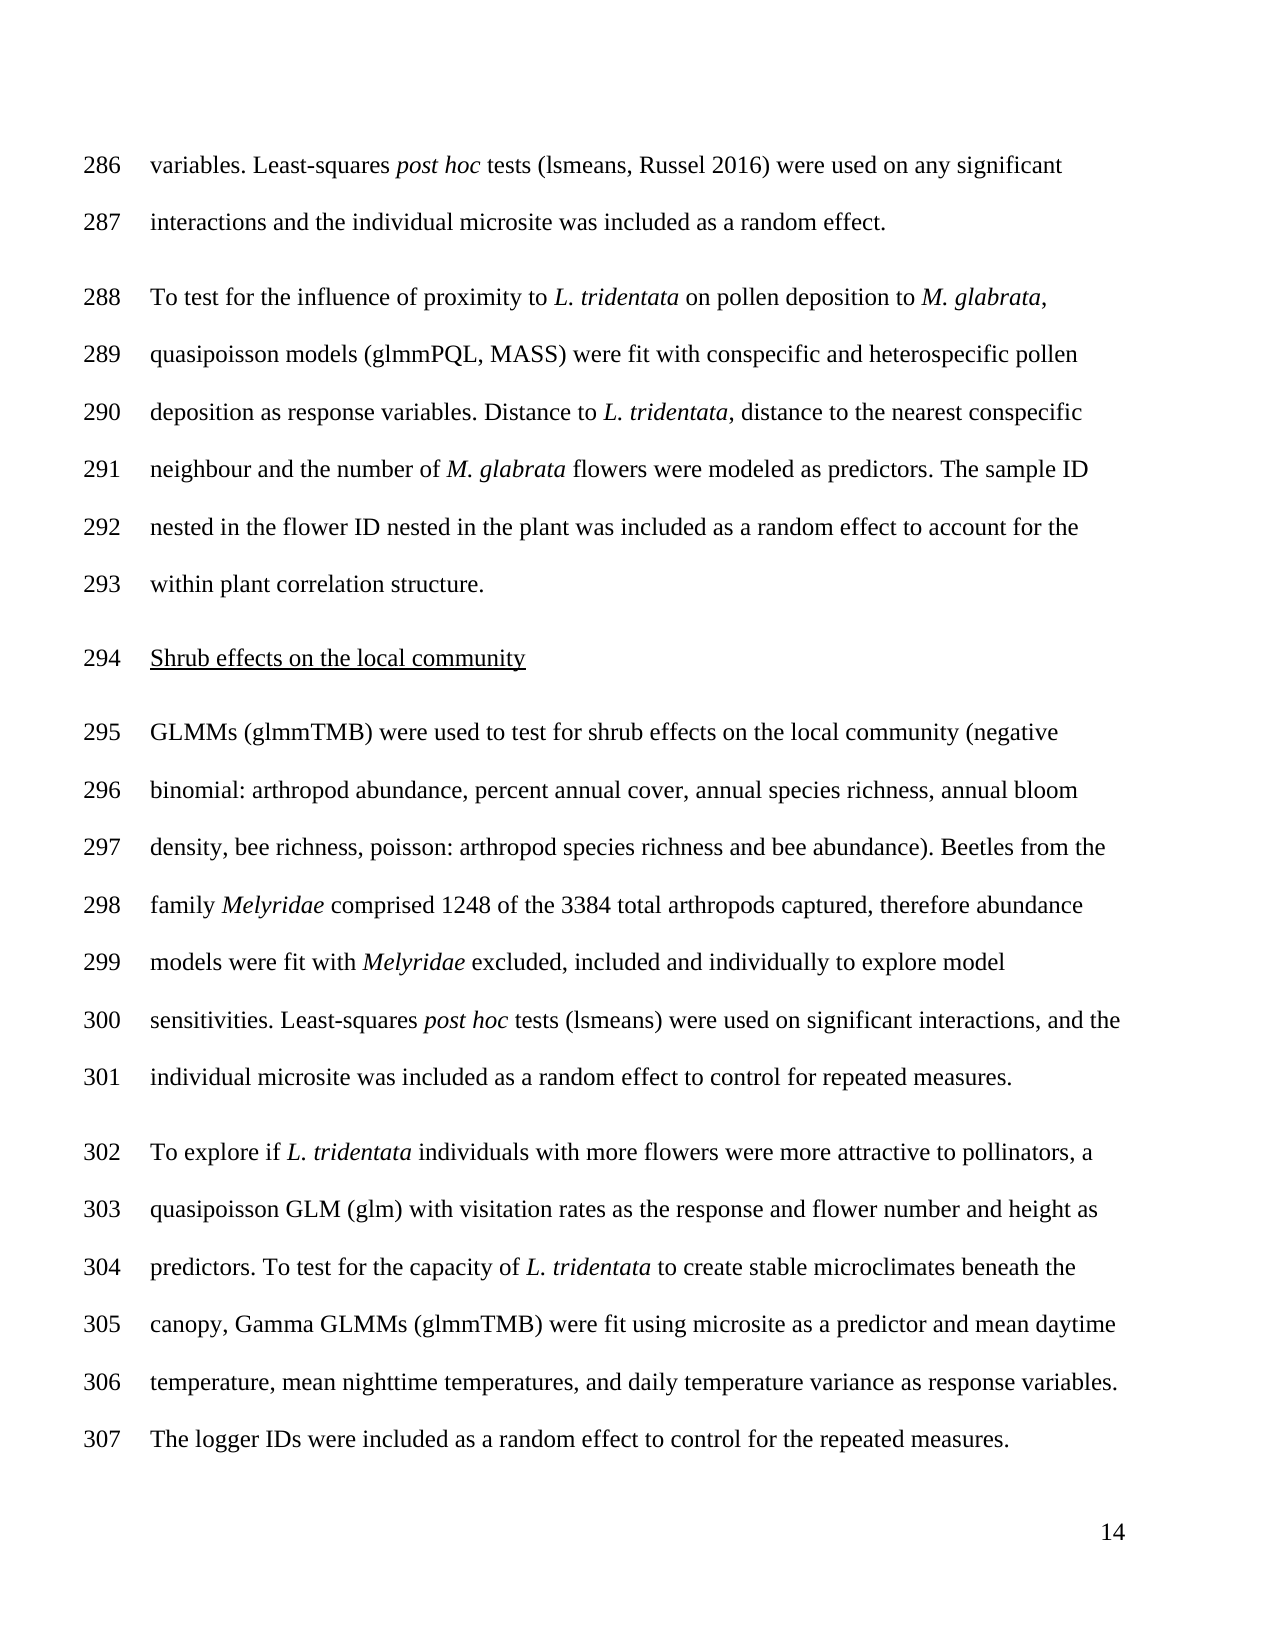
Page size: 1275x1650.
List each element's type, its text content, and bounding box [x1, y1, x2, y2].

text GLMMs (glmmTMB) were used to test for shrub effects on the local community (negative binomial: arthropod abundance, percent annual cover, annual species richness, annual bloom density, bee richness, poisson: arthropod species richness and bee abundance). Beetles from the family Melyridae comprised 1248 of the 3384 total arthropods captured, therefore abundance models were fit with Melyridae excluded, included and individually to explore model sensitivities. Least-squares post hoc tests (lsmeans) were used on significant interactions, and the individual microsite was included as a random effect to control for repeated measures. [150, 717, 1125, 1091]
text Shrub effects on the local community [150, 643, 1125, 672]
text To test for the influence of proximity to L. tridentata on pollen deposition to M. glabrata, quasipoisson models (glmmPQL, MASS) were fit with conspecific and heterospecific pollen deposition as response variables. Distance to L. tridentata, distance to the nearest conspecific neighbour and the number of M. glabrata flowers were modeled as predictors. The sample ID nested in the flower ID nested in the plant was included as a random effect to account for the within plant correlation structure. [150, 282, 1125, 598]
text To explore if L. tridentata individuals with more flowers were more attractive to pollinators, a quasipoisson GLM (glm) with visitation rates as the response and flower number and height as predictors. To test for the capacity of L. tridentata to create stable microclimates beneath the canopy, Gamma GLMMs (glmmTMB) were fit using microsite as a predictor and mean daytime temperature, mean nighttime temperatures, and daily temperature variance as response variables. The logger IDs were included as a random effect to control for the repeated measures. [150, 1137, 1125, 1453]
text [150, 150, 1125, 236]
